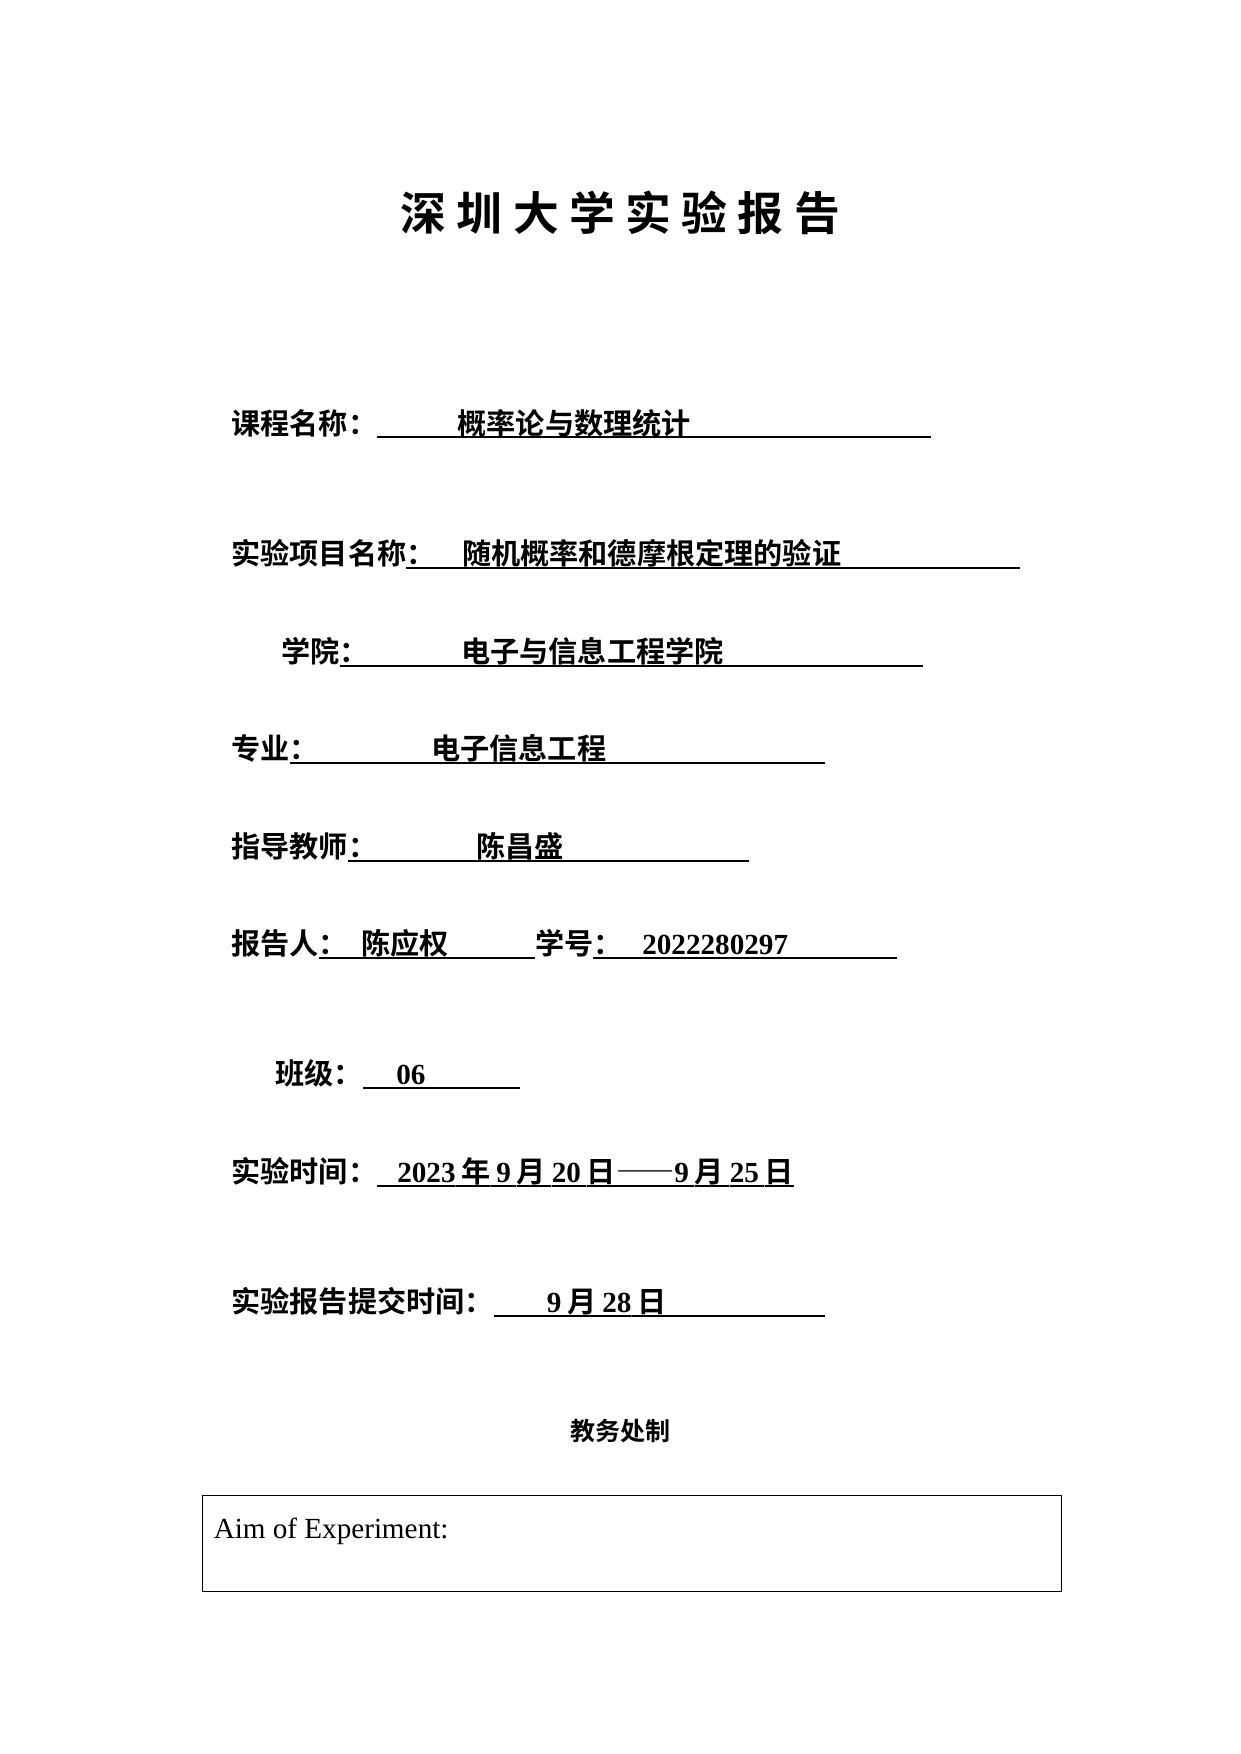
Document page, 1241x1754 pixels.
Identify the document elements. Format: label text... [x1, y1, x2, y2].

text 专业： 电子信息工程 [187, 714, 1053, 779]
text 报告人： 陈应权 学号： 2022280297 [187, 909, 1053, 974]
text 教务处制 [187, 1397, 1053, 1462]
text 课程名称： 概率论与数理统计 [187, 389, 1053, 454]
text 学院： 电子与信息工程学院 [281, 617, 1053, 682]
text 实验报告提交时间： 9月28日 [187, 1267, 1053, 1332]
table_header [203, 1496, 1061, 1591]
text 班级： 06 [187, 1039, 1053, 1104]
text 指导教师： 陈昌盛 [187, 812, 1053, 877]
text 深 圳 大 学 实 验 报 告 [187, 162, 1053, 259]
text 实验项目名称： 随机概率和德摩根定理的验证 [187, 519, 1053, 584]
text 实验时间： 2023年9月20日——9月25日 [187, 1137, 1053, 1202]
